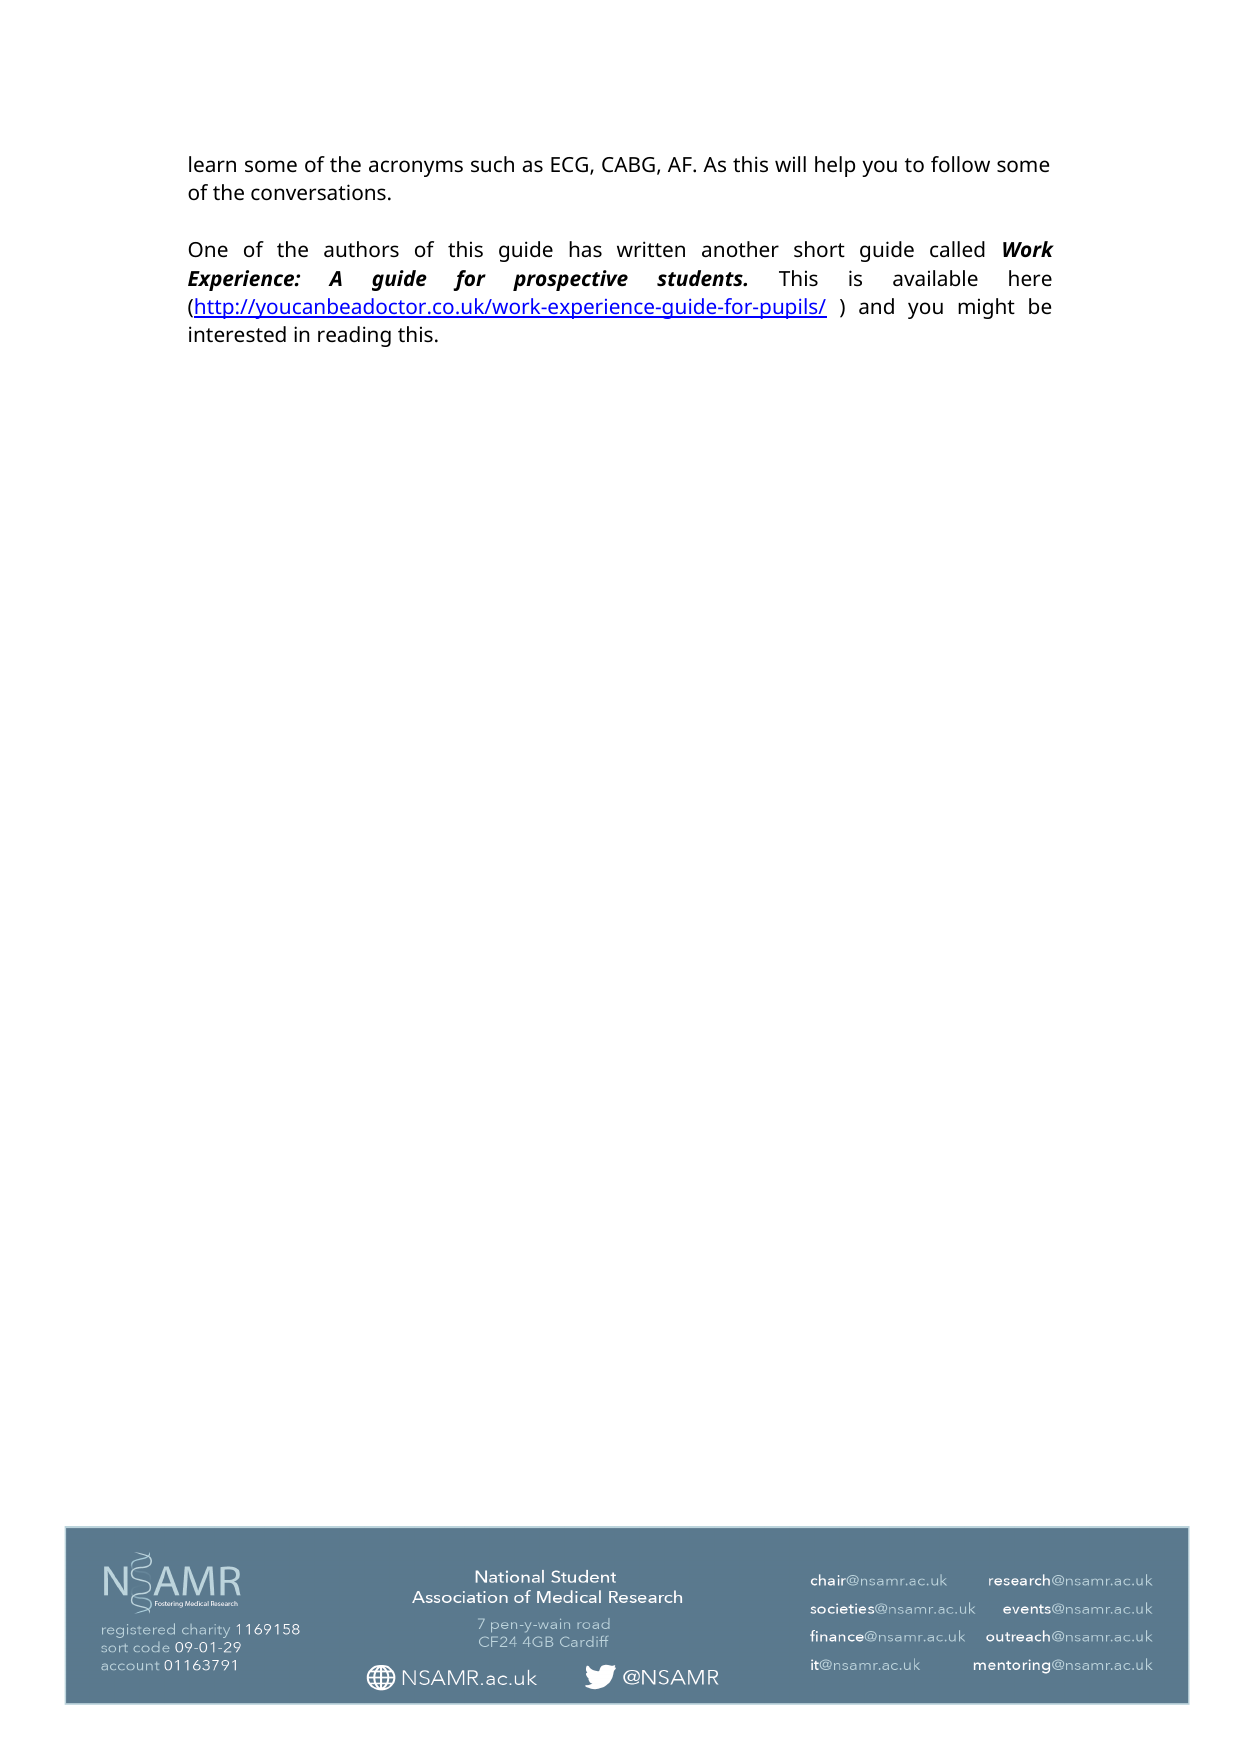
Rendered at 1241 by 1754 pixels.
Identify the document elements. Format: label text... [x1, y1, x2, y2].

text One of the authors of this guide has written another short guide called Work Experience: A guide for prospective students. This is available here (http://youcanbeadoctor.co.uk/work-experience-guide-for-pupils/ ) and you might be interested in reading this. [187, 235, 1053, 349]
picture [64, 1526, 1190, 1705]
